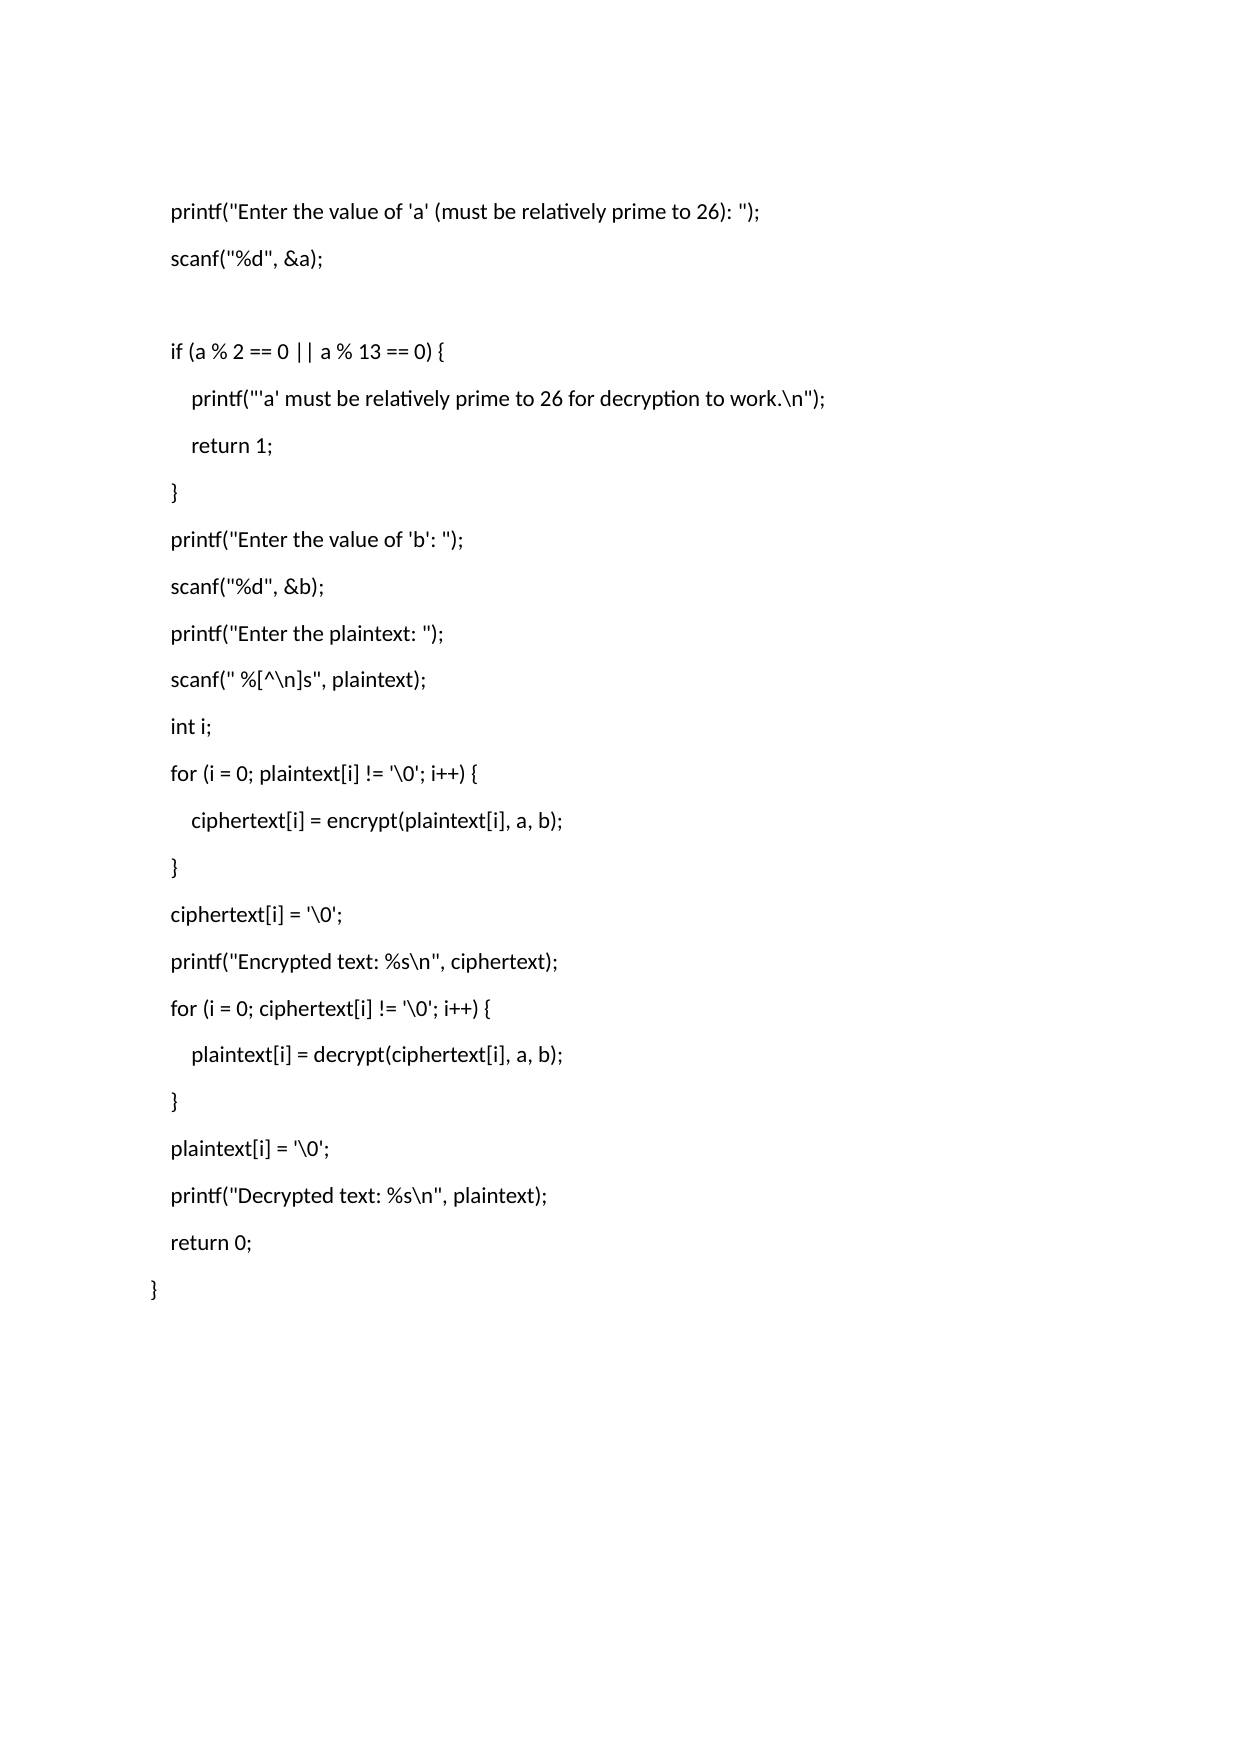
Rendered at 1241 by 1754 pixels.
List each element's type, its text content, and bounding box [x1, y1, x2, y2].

text plaintext[i] = decrypt(ciphertext[i], a, b); [150, 1041, 1090, 1069]
text printf("Enter the value of 'b': "); [150, 525, 1090, 553]
text printf("Enter the value of 'a' (must be relatively prime to 26): "); [150, 197, 1090, 225]
text printf("Encrypted text: %s\n", ciphertext); [150, 947, 1090, 975]
text ciphertext[i] = '\0'; [150, 900, 1090, 928]
text scanf(" %[^\n]s", plaintext); [150, 666, 1090, 694]
text } [150, 478, 1090, 506]
text printf("'a' must be relatively prime to 26 for decryption to work.\n"); [150, 384, 1090, 412]
text printf("Decrypted text: %s\n", plaintext); [150, 1181, 1090, 1209]
text int i; [150, 712, 1090, 741]
text ciphertext[i] = encrypt(plaintext[i], a, b); [150, 806, 1090, 834]
text if (a % 2 == 0 || a % 13 == 0) { [150, 337, 1090, 366]
text } [150, 1087, 1090, 1116]
text } [150, 1275, 1090, 1303]
text return 1; [150, 431, 1090, 459]
text scanf("%d", &a); [150, 244, 1090, 272]
text for (i = 0; ciphertext[i] != '\0'; i++) { [150, 994, 1090, 1022]
text for (i = 0; plaintext[i] != '\0'; i++) { [150, 759, 1090, 787]
text scanf("%d", &b); [150, 572, 1090, 600]
text return 0; [150, 1228, 1090, 1256]
text printf("Enter the plaintext: "); [150, 619, 1090, 647]
text } [150, 853, 1090, 881]
text plaintext[i] = '\0'; [150, 1134, 1090, 1162]
